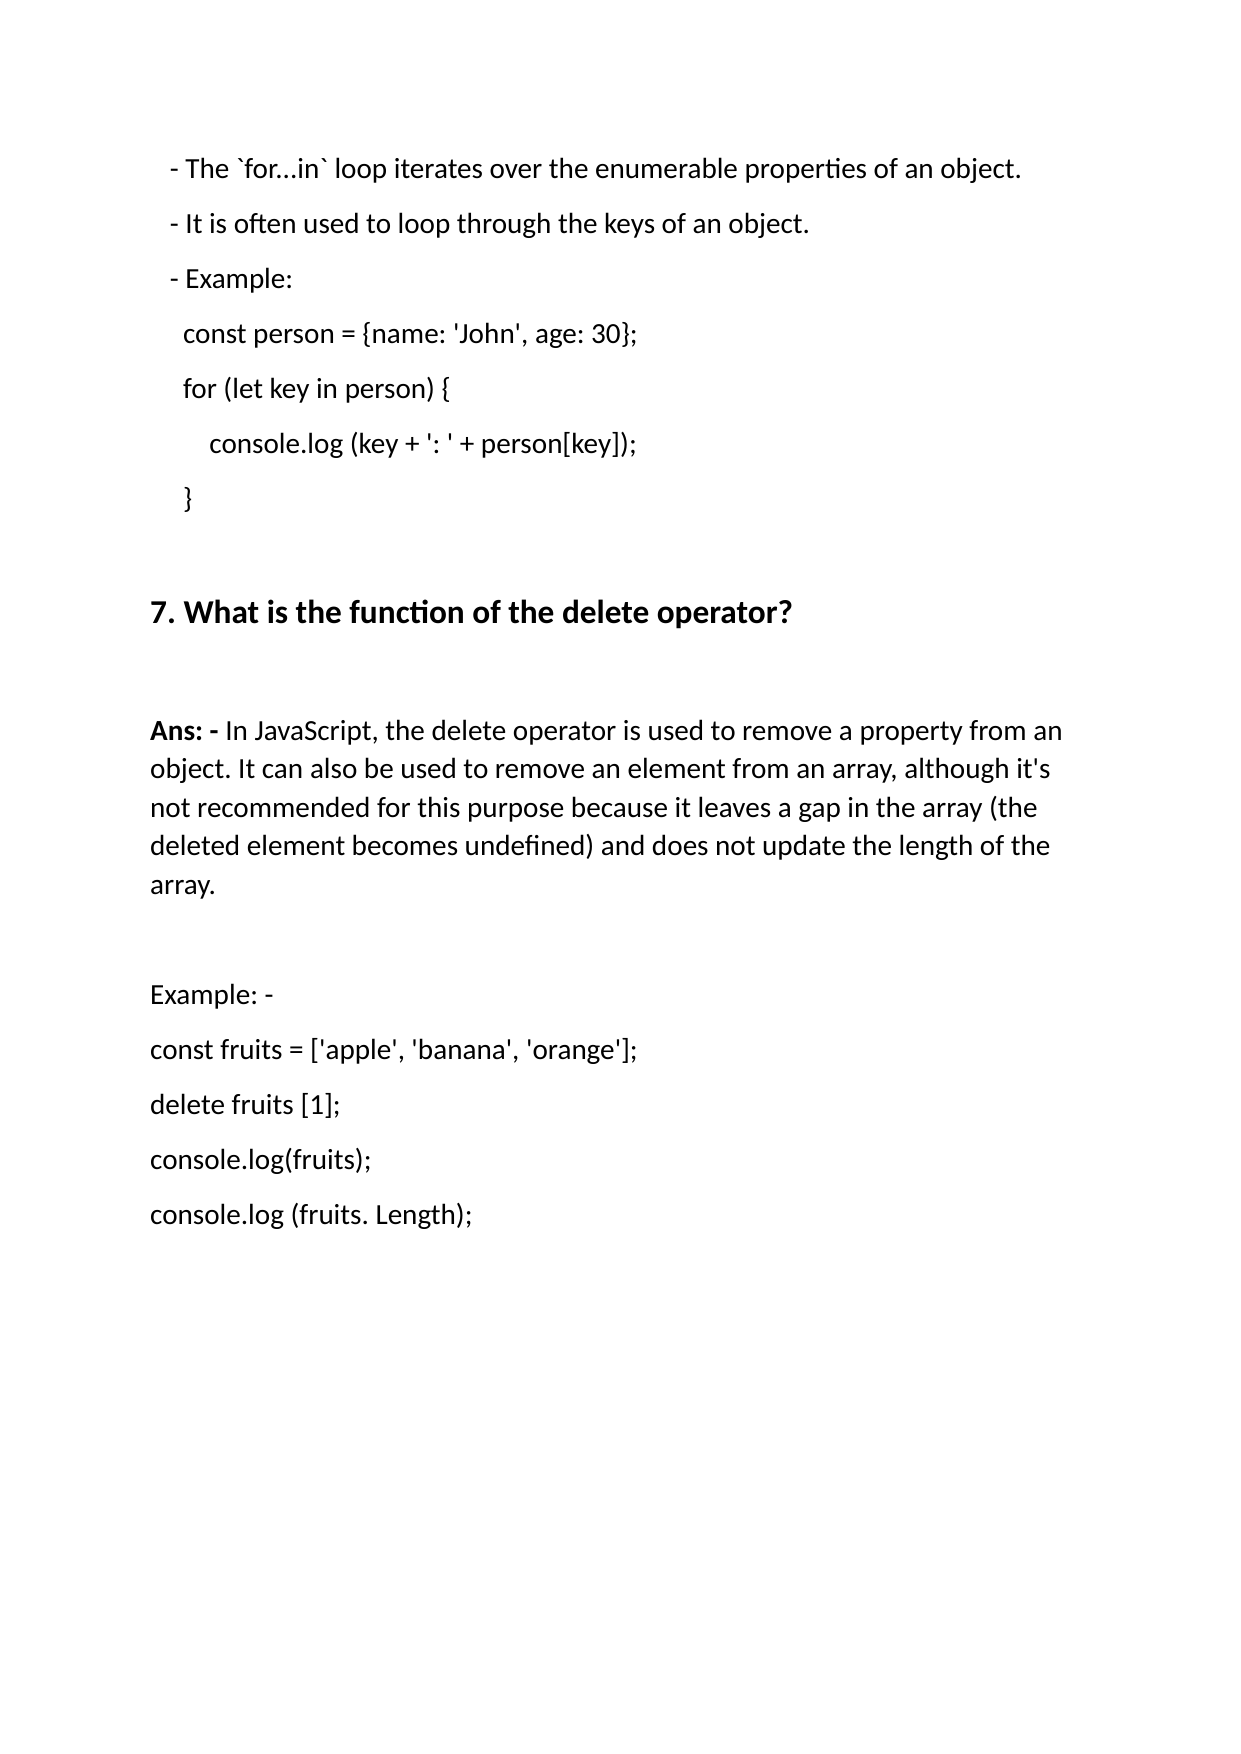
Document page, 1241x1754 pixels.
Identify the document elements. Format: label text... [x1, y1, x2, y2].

text Ans: - In JavaScript, the delete operator is used to remove a property from an object. It can also be used to remove an element from an array, although it's not recommended for this purpose because it leaves a gap in the array (the deleted element becomes undefined) and does not update the length of the array. [150, 712, 1090, 901]
text - It is often used to loop through the keys of an object. [150, 205, 1090, 241]
text - The `for...in` loop iterates over the enumerable properties of an object. [150, 150, 1090, 186]
text Example: - [150, 976, 1090, 1012]
text console.log (key + ': ' + person[key]); [150, 426, 1090, 461]
text delete fruits [1]; [150, 1086, 1090, 1122]
text - Example: [150, 260, 1090, 296]
text for (let key in person) { [150, 370, 1090, 406]
text console.log (fruits. Length); [150, 1196, 1090, 1232]
text } [150, 481, 1090, 516]
text const fruits = ['apple', 'banana', 'orange']; [150, 1031, 1090, 1067]
text 7. What is the function of the delete operator? [150, 591, 1090, 632]
text console.log(fruits); [150, 1141, 1090, 1177]
text const person = {name: 'John', age: 30}; [150, 315, 1090, 351]
